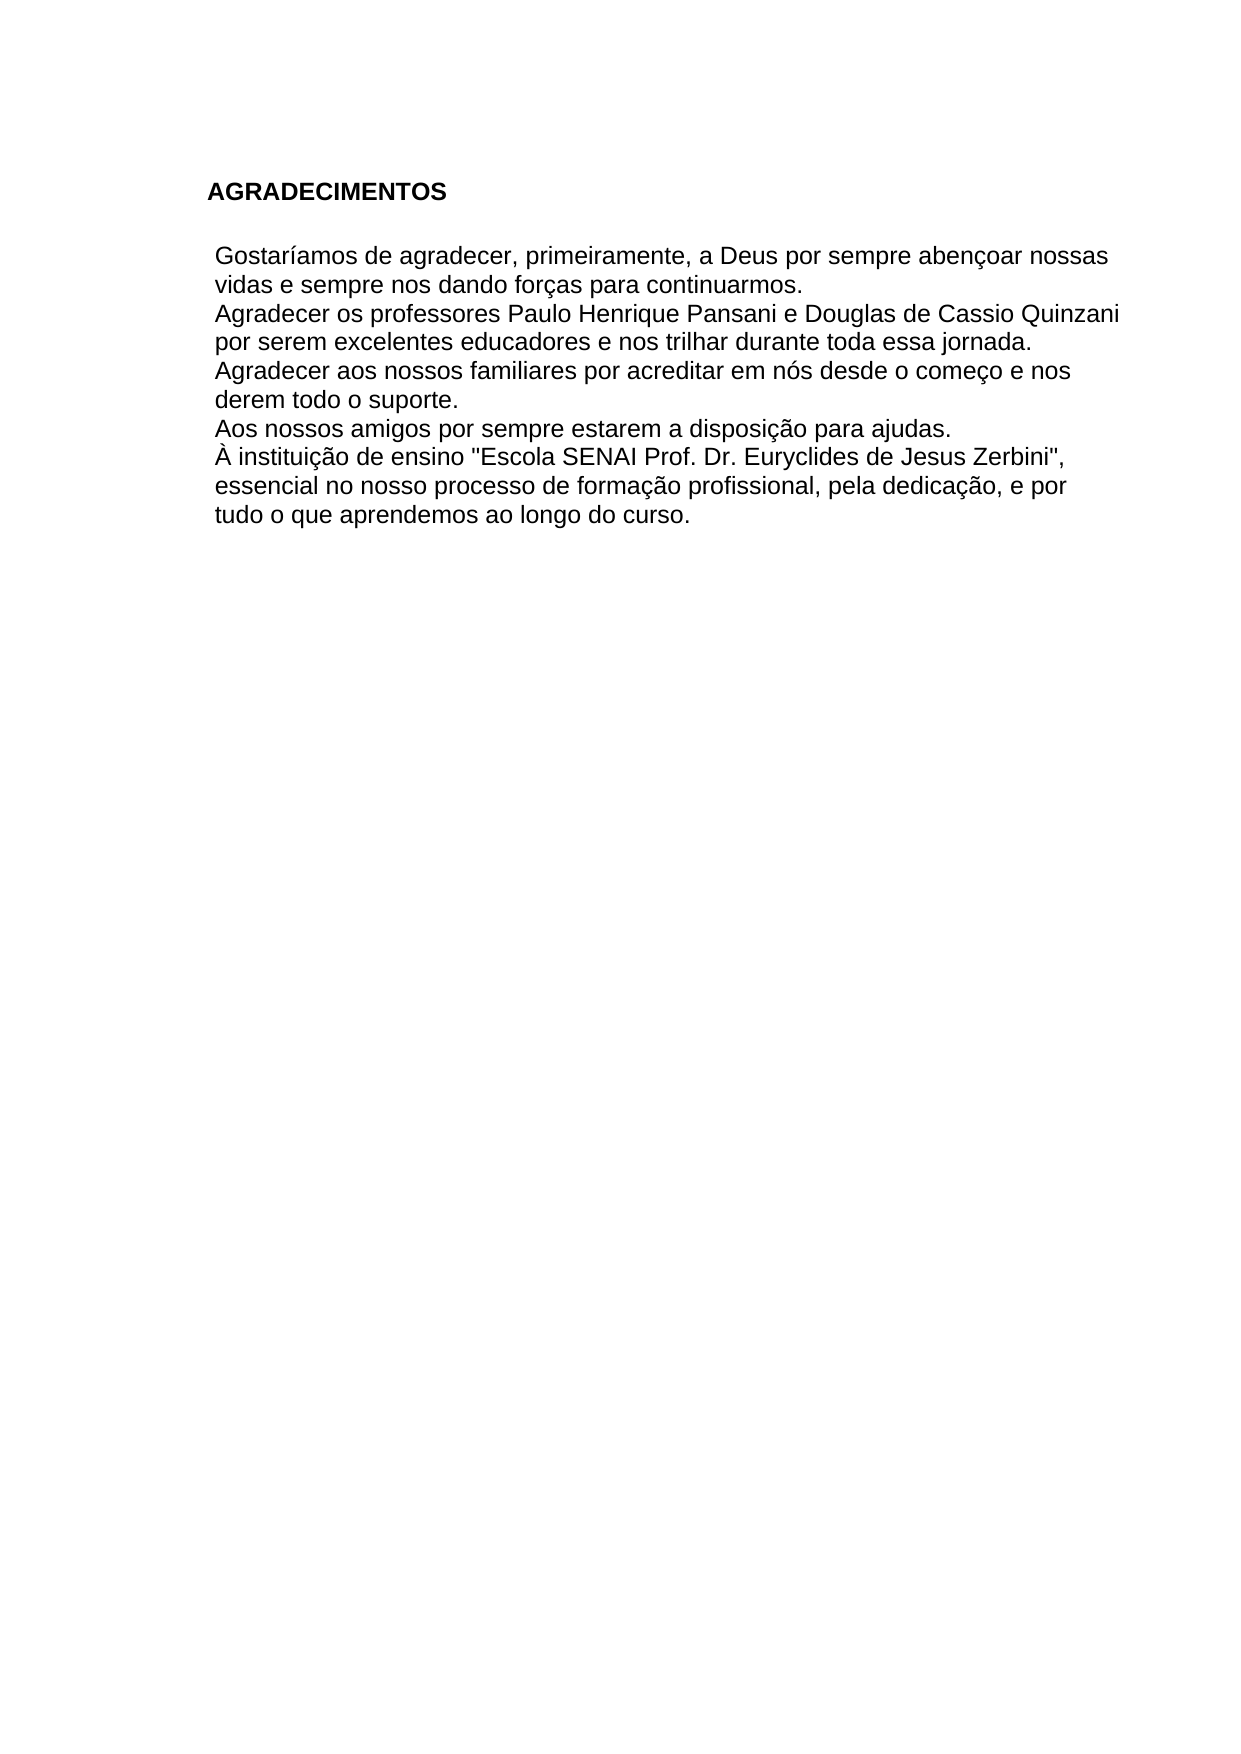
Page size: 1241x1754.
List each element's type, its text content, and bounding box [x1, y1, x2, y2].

text AGRADECIMENTOS [207, 177, 1122, 206]
text Gostaríamos de agradecer, primeiramente, a Deus por sempre abençoar nossas vidas e sempre nos dando forças para continuarmos. Agradecer os professores Paulo Henrique Pansani e Douglas de Cassio Quinzani por serem excelentes educadores e nos trilhar durante toda essa jornada. Agradecer aos nossos familiares por acreditar em nós desde o começo e nos derem todo o suporte. Aos nossos amigos por sempre estarem a disposição para ajudas. À instituição de ensino "Escola SENAI Prof. Dr. Euryclides de Jesus Zerbini", essencial no nosso processo de formação profissional, pela dedicação, e por tudo o que aprendemos ao longo do curso. [214, 241, 1122, 529]
